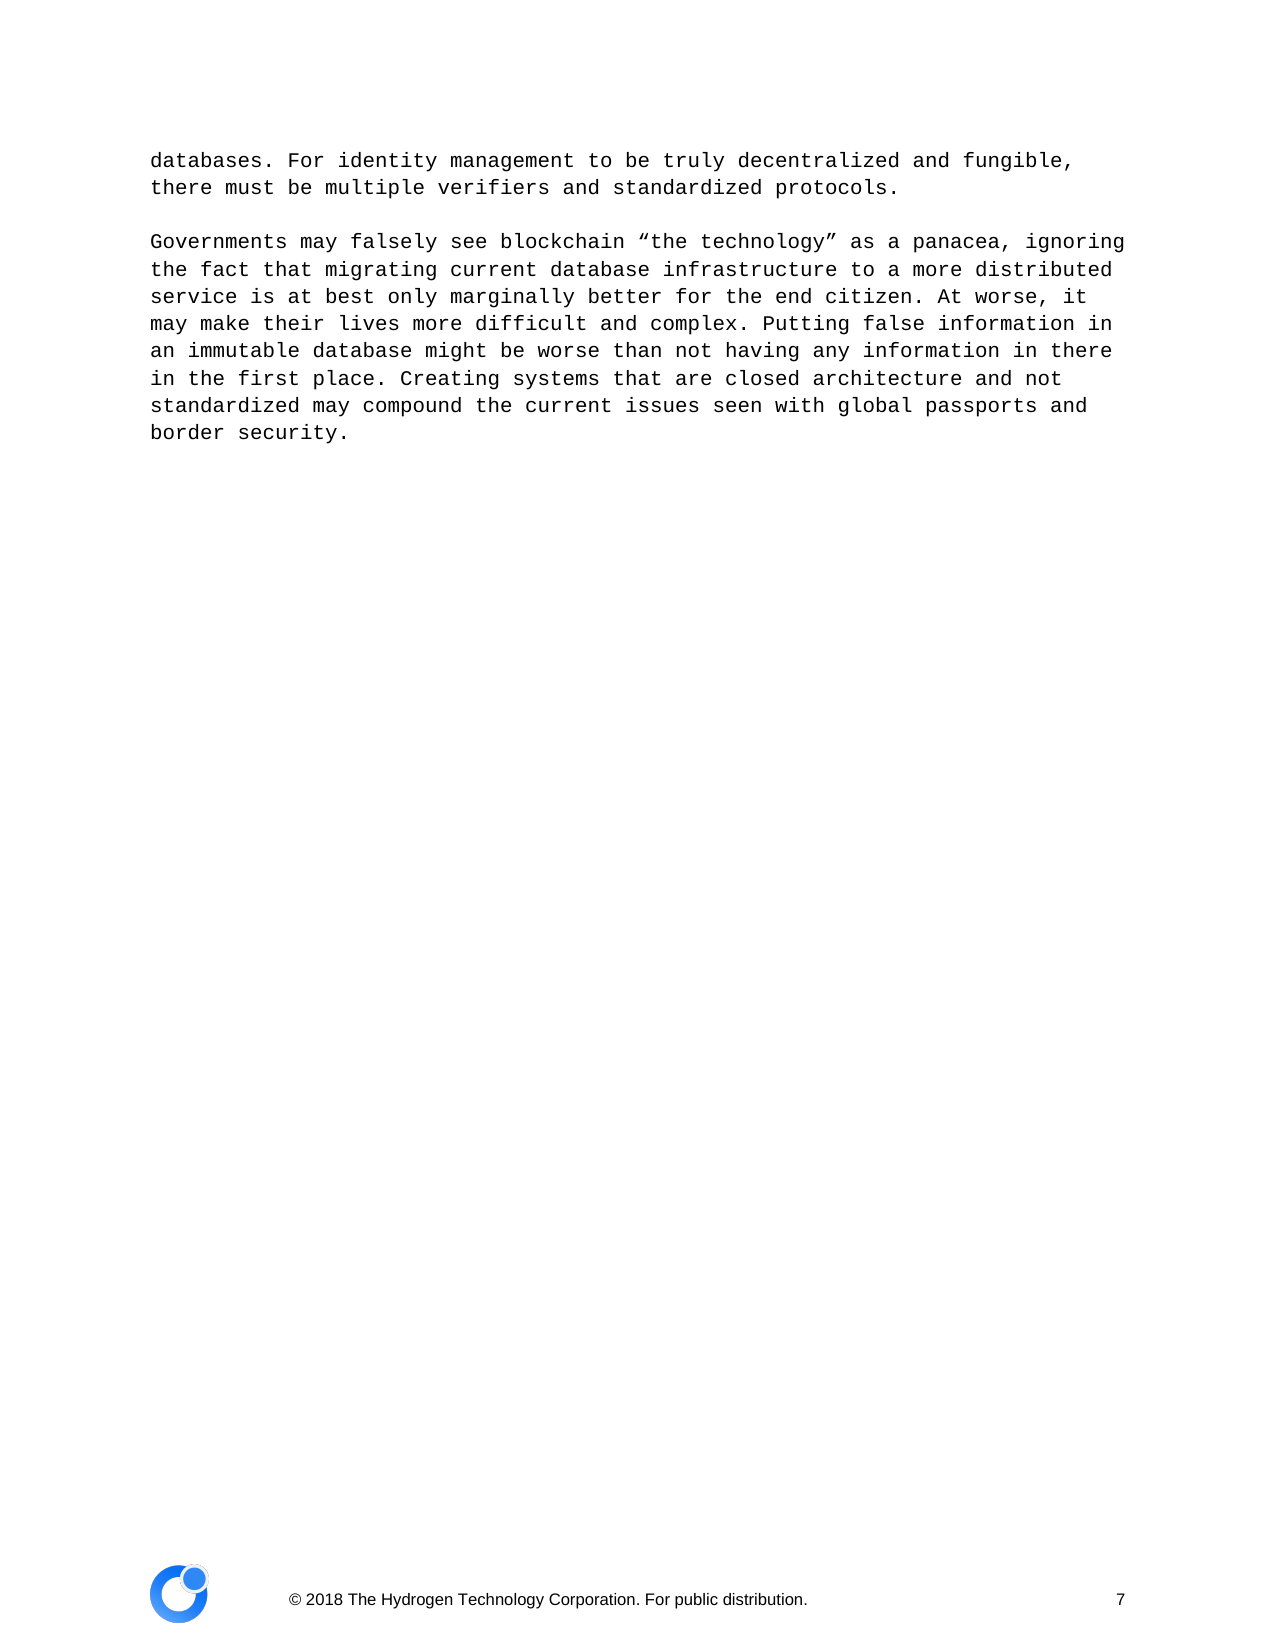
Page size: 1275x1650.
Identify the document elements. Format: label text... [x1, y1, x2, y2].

text Governments may falsely see blockchain “the technology” as a panacea, ignoring the fact that migrating current database infrastructure to a more distributed service is at best only marginally better for the end citizen. At worse, it may make their lives more difficult and complex. Putting false information in an immutable database might be worse than not having any information in there in the first place. Creating systems that are closed architecture and not standardized may compound the current issues seen with global passports and border security. [150, 232, 1125, 446]
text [150, 150, 1125, 201]
picture [150, 1564, 209, 1623]
